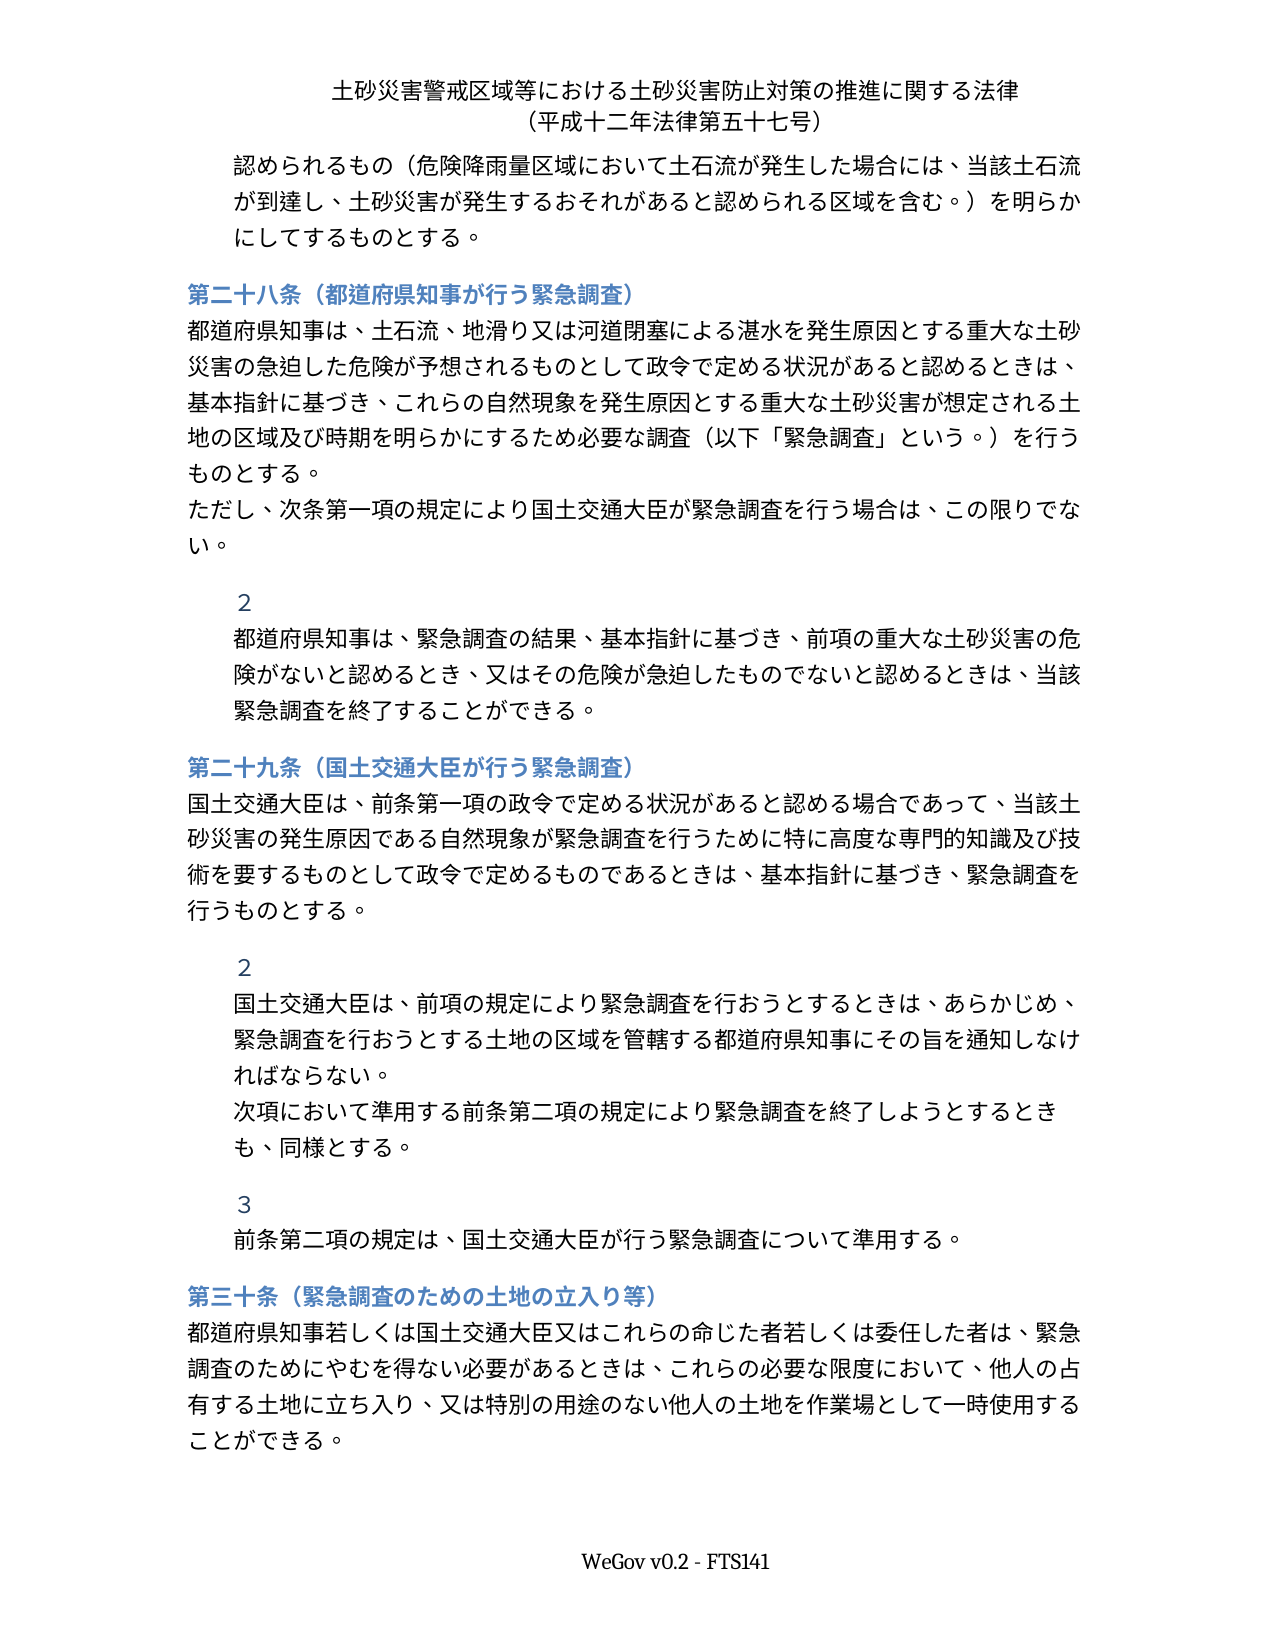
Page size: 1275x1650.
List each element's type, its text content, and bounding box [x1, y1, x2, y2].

subtitle ２ [233, 587, 1087, 618]
text 国土交通大臣は、前項の規定により緊急調査を行おうとするときは、あらかじめ、緊急調査を行おうとする土地の区域を管轄する都道府県知事にその旨を通知しなければならない。 次項において準用する前条第二項の規定により緊急調査を終了しようとするときも、同様とする。 [233, 988, 1087, 1163]
subtitle 第三十条（緊急調査のための土地の立入り等） [187, 1281, 1087, 1312]
subtitle 第二十九条（国土交通大臣が行う緊急調査） [187, 752, 1087, 783]
text 前条第二項の規定は、国土交通大臣が行う緊急調査について準用する。 [233, 1224, 1087, 1256]
text 都道府県知事は、土石流、地滑り又は河道閉塞による湛水を発生原因とする重大な土砂災害の急迫した危険が予想されるものとして政令で定める状況があると認めるときは、基本指針に基づき、これらの自然現象を発生原因とする重大な土砂災害が想定される土地の区域及び時期を明らかにするため必要な調査（以下「緊急調査」という。）を行うものとする。 ただし、次条第一項の規定により国土交通大臣が緊急調査を行う場合は、この限りでない。 [187, 314, 1087, 561]
subtitle ２ [233, 952, 1087, 983]
text 都道府県知事若しくは国土交通大臣又はこれらの命じた者若しくは委任した者は、緊急調査のためにやむを得ない必要があるときは、これらの必要な限度において、他人の占有する土地に立ち入り、又は特別の用途のない他人の土地を作業場として一時使用することができる。 [187, 1317, 1087, 1456]
text 国土交通大臣は、前条第一項の政令で定める状況があると認める場合であって、当該土砂災害の発生原因である自然現象が緊急調査を行うために特に高度な専門的知識及び技術を要するものとして政令で定めるものであるときは、基本指針に基づき、緊急調査を行うものとする。 [187, 787, 1087, 927]
subtitle ３ [233, 1188, 1087, 1220]
text 都道府県知事は、緊急調査の結果、基本指針に基づき、前項の重大な土砂災害の危険がないと認めるとき、又はその危険が急迫したものでないと認めるときは、当該緊急調査を終了することができる。 [233, 623, 1087, 726]
subtitle 第二十八条（都道府県知事が行う緊急調査） [187, 279, 1087, 310]
